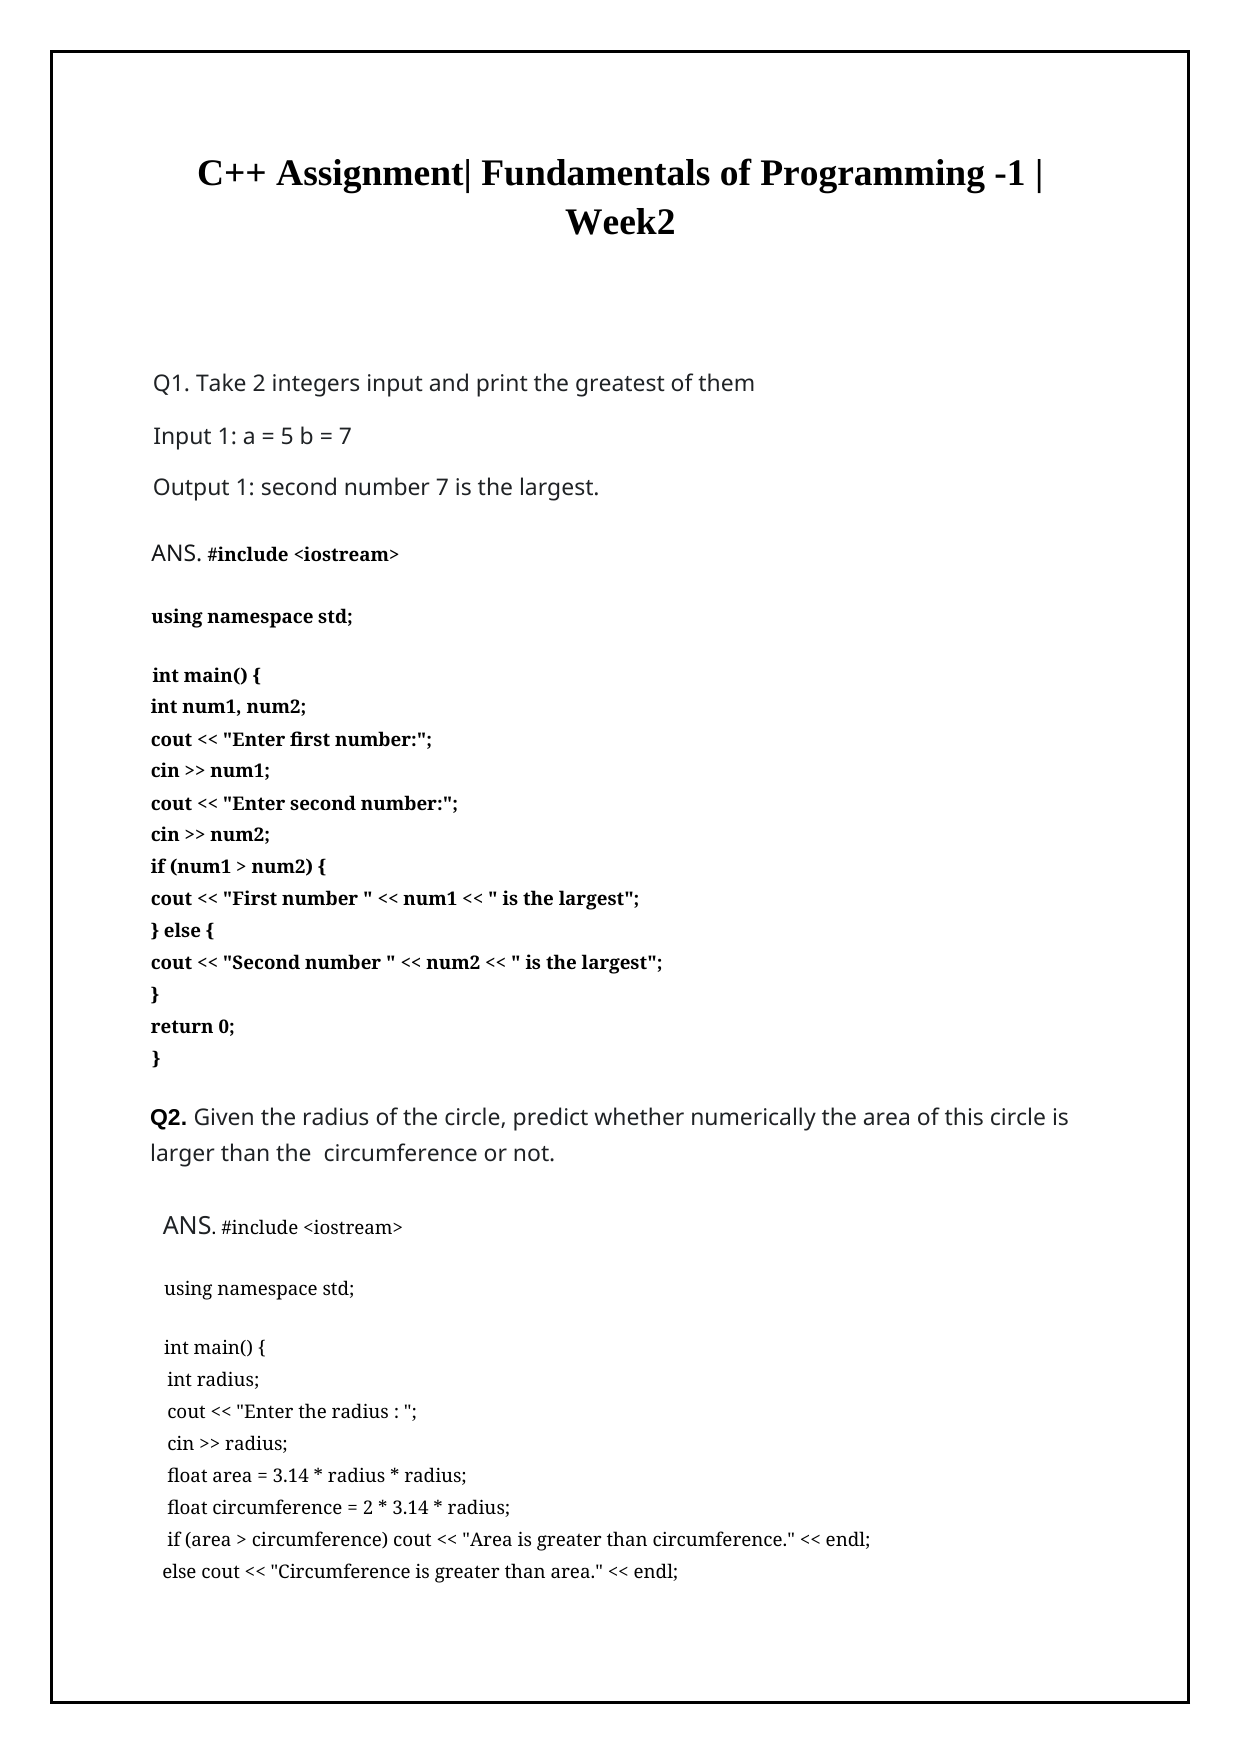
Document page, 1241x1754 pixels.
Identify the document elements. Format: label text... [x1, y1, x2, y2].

text else cout << "Circumference is greater than area." << endl; [162, 1558, 1021, 1584]
text Output 1: second number 7 is the largest. [153, 471, 1090, 502]
text float circumference = 2 * 3.14 * radius; [162, 1494, 1090, 1520]
text } else { [151, 918, 1090, 943]
text cin >> radius; [162, 1430, 1090, 1456]
text int radius; [162, 1366, 1090, 1392]
text if (num1 > num2) { [151, 854, 1090, 879]
text Input 1: a = 5 b = 7 [153, 420, 1090, 451]
text cout << "Enter second number:"; [151, 790, 1090, 815]
text using namespace std; [151, 603, 1090, 628]
text cout << "Enter first number:"; [151, 726, 1090, 751]
text ANS. #include <iostream> [163, 1208, 1090, 1242]
text cin >> num1; [151, 758, 1090, 783]
text if (area > circumference) cout << "Area is greater than circumference." << endl; [162, 1526, 1021, 1552]
text float area = 3.14 * radius * radius; [162, 1462, 1090, 1488]
text } [152, 1046, 1090, 1071]
text ANS. #include <iostream> [151, 537, 1090, 568]
text C++ Assignment| Fundamentals of Programming -1 | Week2 [150, 150, 1090, 243]
text int num1, num2; [151, 694, 1090, 719]
text return 0; [151, 1014, 1090, 1039]
text cout << "First number " << num1 << " is the largest"; [151, 886, 1090, 911]
text cin >> num2; [151, 822, 1090, 847]
text int main() { [152, 662, 1090, 687]
text using namespace std; [164, 1275, 1090, 1301]
text Q1. Take 2 integers input and print the greatest of them [153, 367, 1090, 398]
text Q2. Given the radius of the circle, predict whether numerically the area of this circle is larger than the circumference or not. [150, 1101, 1090, 1168]
text } [151, 982, 1090, 1007]
text int main() { [164, 1334, 1090, 1360]
text cout << "Enter the radius : "; [162, 1398, 1090, 1424]
text cout << "Second number " << num2 << " is the largest"; [151, 950, 1090, 975]
